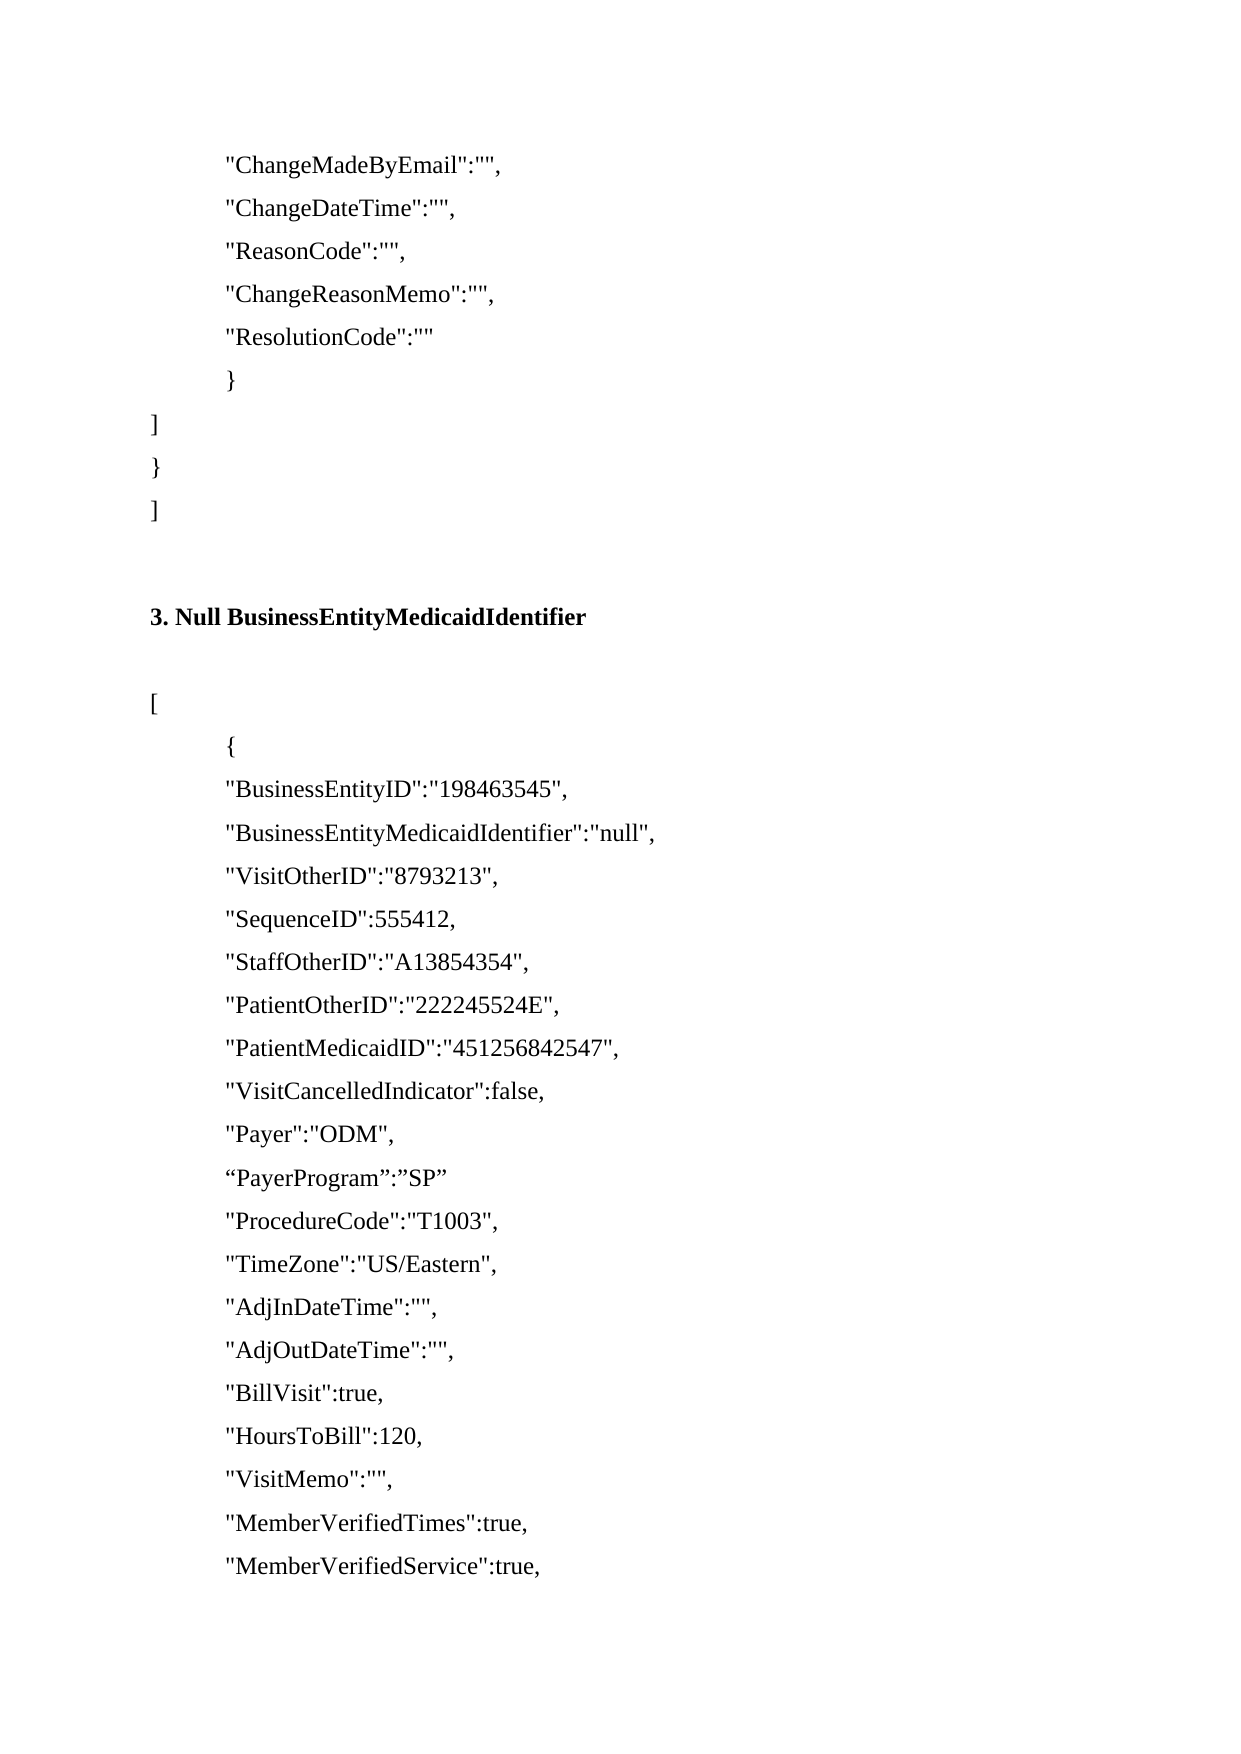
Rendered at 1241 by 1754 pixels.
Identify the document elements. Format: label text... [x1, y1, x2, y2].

text "MemberVerifiedTimes":true, [225, 1508, 1090, 1536]
text "PatientOtherID":"222245524E", [225, 990, 1090, 1019]
text "PatientMedicaidID":"451256842547", [225, 1033, 1090, 1062]
text "ResolutionCode":"" [225, 322, 1090, 351]
text "ChangeMadeByEmail":"", [225, 150, 1090, 179]
text "VisitOtherID":"8793213", [225, 861, 1090, 889]
text "AdjOutDateTime":"", [225, 1335, 1090, 1364]
text "BusinessEntityID":"198463545", [225, 774, 1090, 803]
text "SequenceID":555412, [225, 904, 1090, 933]
text } [150, 452, 1090, 481]
text "MemberVerifiedService":true, [225, 1551, 1090, 1579]
text "AdjInDateTime":"", [225, 1292, 1090, 1321]
text "HoursToBill":120, [225, 1421, 1090, 1450]
text } [225, 366, 1090, 394]
text ] [150, 409, 1090, 437]
text "TimeZone":"US/Eastern", [225, 1249, 1090, 1278]
text "ChangeReasonMemo":"", [225, 279, 1090, 308]
text "ReasonCode":"", [225, 236, 1090, 265]
text { [225, 731, 1090, 760]
text "StaffOtherID":"A13854354", [225, 947, 1090, 976]
text [ [150, 688, 1090, 717]
text ] [150, 495, 1090, 524]
text "ProcedureCode":"T1003", [225, 1206, 1090, 1234]
text 3. Null BusinessEntityMedicaidIdentifier [150, 602, 1090, 631]
text "ChangeDateTime":"", [225, 193, 1090, 222]
text "BillVisit":true, [225, 1378, 1090, 1407]
text "BusinessEntityMedicaidIdentifier":"null", [225, 818, 1090, 846]
text “PayerProgram”:”SP” [225, 1163, 1090, 1191]
text "VisitCancelledIndicator":false, [225, 1076, 1090, 1105]
text "VisitMemo":"", [225, 1464, 1090, 1493]
text "Payer":"ODM", [225, 1119, 1090, 1148]
